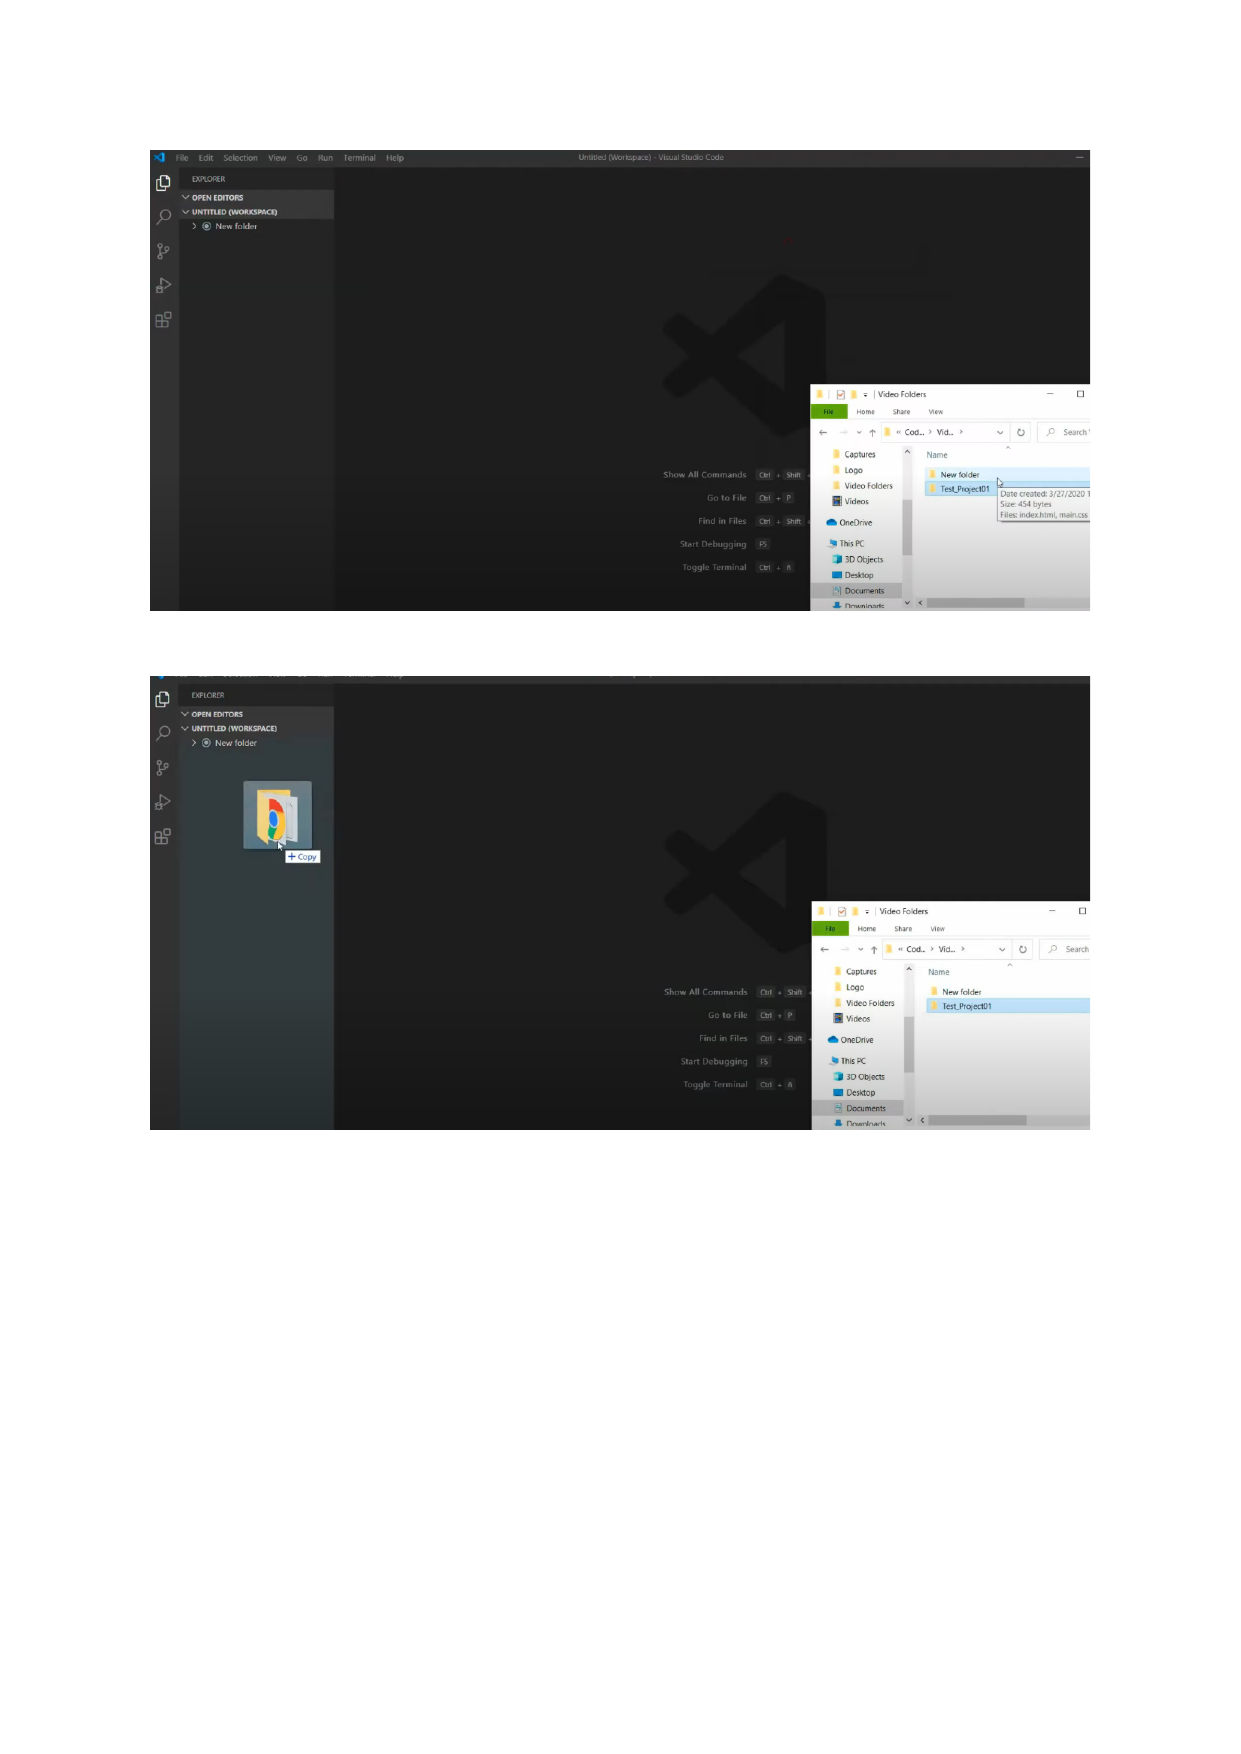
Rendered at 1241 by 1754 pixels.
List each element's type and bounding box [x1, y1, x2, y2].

picture [150, 676, 1091, 1130]
picture [150, 150, 1091, 611]
